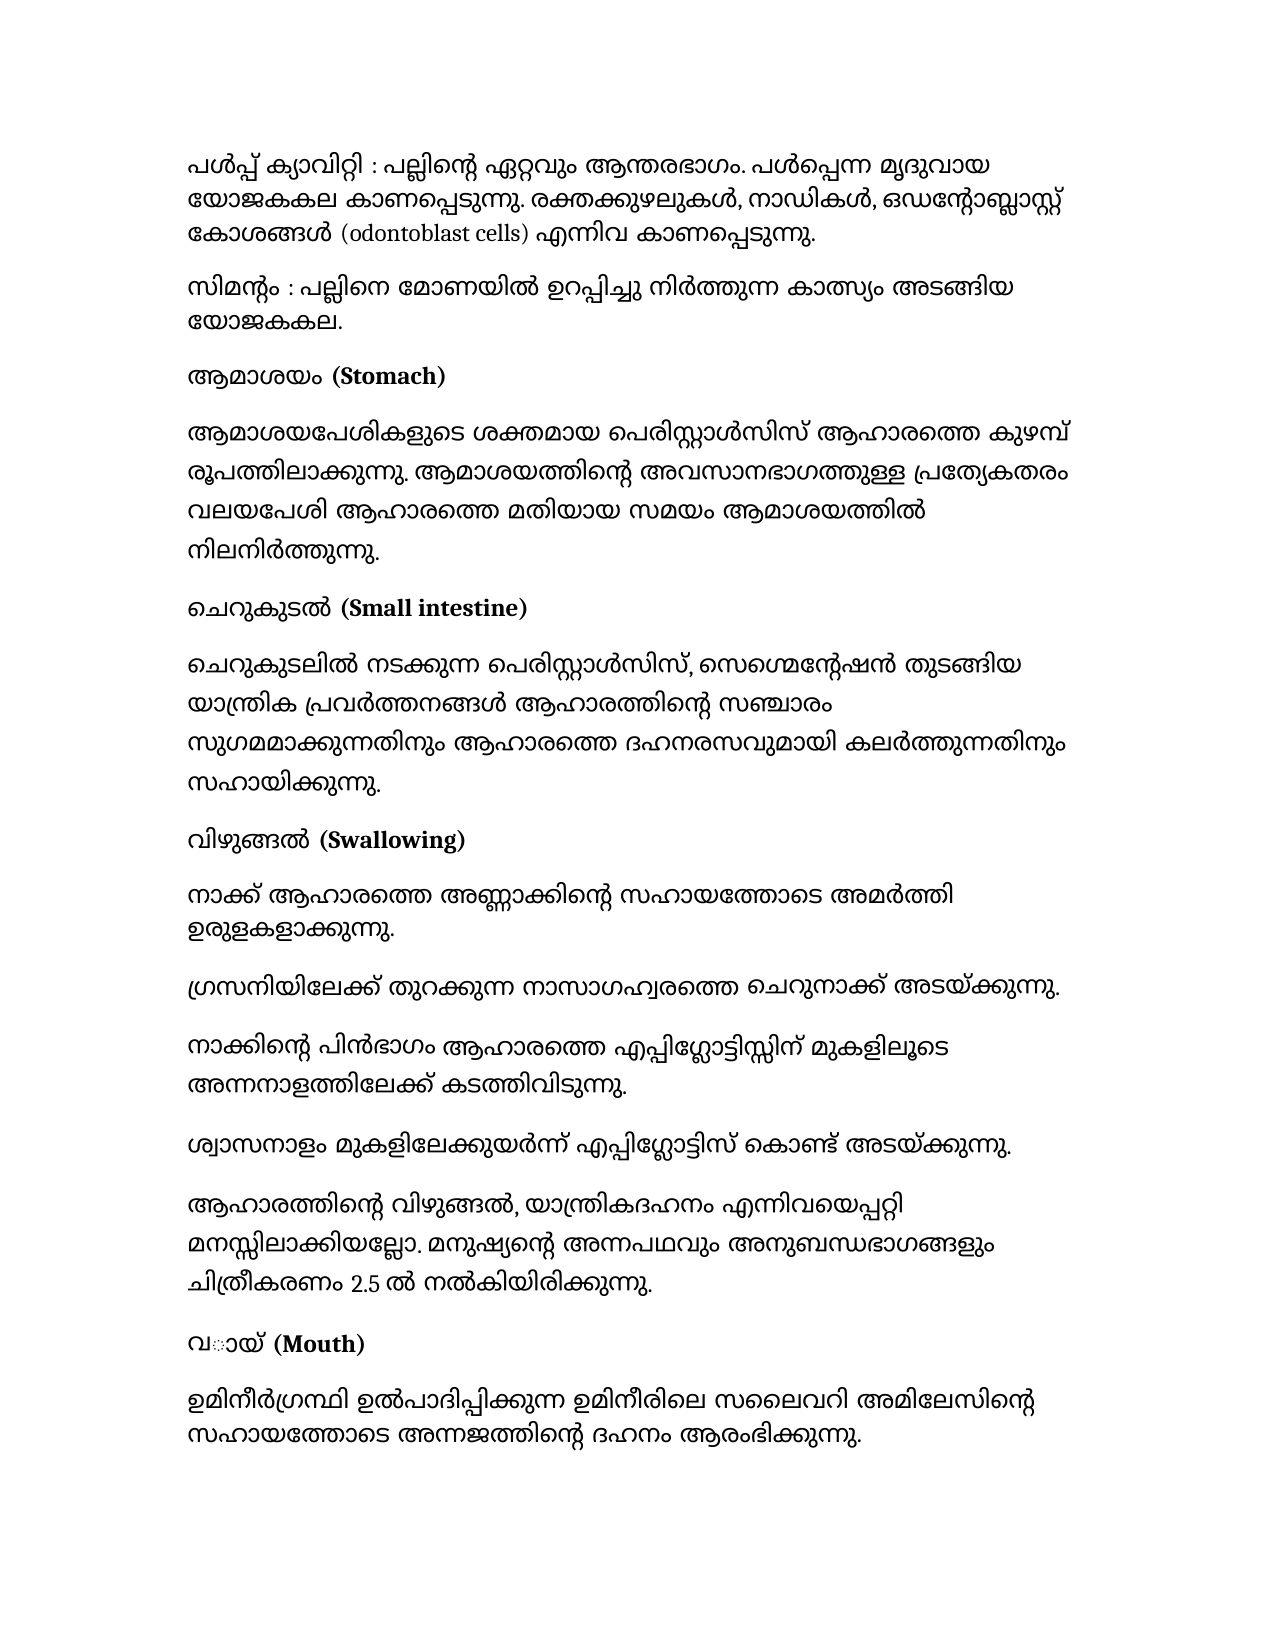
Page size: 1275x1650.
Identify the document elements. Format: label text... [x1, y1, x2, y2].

text ചെറുകുടൽ (Small intestine) [187, 593, 1087, 623]
text നാക്കിന്റെ പിൻഭാഗം ആഹാരത്തെ എപ്പിഗ്ലോട്ടിസ്സിന് മുകളിലൂടെ അന്നനാളത്തിലേക്ക് കടത്തിവിടുന്നു. [187, 1028, 1087, 1101]
text ഉമിനീർഗ്രന്ഥി ഉൽപാദിപ്പിക്കുന്ന ഉമിനീരിലെ സലൈവറി അമിലേസിന്റെ സഹായത്തോടെ അന്നജത്തിന്റെ ദഹനം ആരംഭിക്കുന്നു. [187, 1386, 1087, 1449]
text ഗ്രസനിയിലേക്ക് തുറക്കുന്ന നാസാഗഹ്വരത്തെ ചെറുനാക്ക് അടയ്ക്കുന്നു. [187, 968, 1087, 1002]
text ആഹാരത്തിന്റെ വിഴുങ്ങൽ, യാന്ത്രികദഹനം എന്നിവയെപ്പറ്റി മനസ്സിലാക്കിയല്ലോ. മനുഷ്യന്റെ അന്നപഥവും അനുബന്ധഭാഗങ്ങളും ചിത്രീകരണം 2.5 ൽ നൽകിയിരിക്കുന്നു. [187, 1187, 1087, 1300]
text ചെറുകുടലിൽ നടക്കുന്ന പെരിസ്റ്റാൾസിസ്, സെഗ്മെന്റേഷൻ തുടങ്ങിയ യാന്ത്രിക പ്രവർത്തനങ്ങൾ ആഹാരത്തിന്റെ സഞ്ചാരം സുഗമമാക്കുന്നതിനും ആഹാരത്തെ ദഹനരസവുമായി കലർത്തുന്നതിനും സഹായിക്കുന്നു. [187, 648, 1087, 799]
text ആമാശയം (Stomach) [187, 361, 1087, 390]
text പൾപ്പ് ക്യാവിറ്റി : പല്ലിന്റെ ഏറ്റവും ആന്തരഭാഗം. പൾപ്പെന്ന മൃദുവായ യോജകകല കാണപ്പെടുന്നു. രക്തക്കുഴലുകൾ, നാഡികൾ, ഒഡന്റോബ്ലാസ്റ്റ് കോശങ്ങൾ (odontoblast cells) എന്നിവ കാണപ്പെടുന്നു. [187, 150, 1087, 247]
text സിമന്റം : പല്ലിനെ മോണയിൽ ഉറപ്പിച്ചു നിർത്തുന്ന കാത്സ്യം അടങ്ങിയ യോജകകല. [187, 272, 1087, 336]
text വിഴുങ്ങൽ (Swallowing) [187, 825, 1087, 855]
text നാക്ക് ആഹാരത്തെ അണ്ണാക്കിന്റെ സഹായത്തോടെ അമർത്തി ഉരുളകളാക്കുന്നു. [187, 880, 1087, 943]
text ആമാശയപേശികളുടെ ശക്തമായ പെരിസ്റ്റാൾസിസ് ആഹാരത്തെ കുഴമ്പ് രൂപത്തിലാക്കുന്നു. ആമാശയത്തിന്റെ അവസാനഭാഗത്തുള്ള പ്രത്യേകതരം വലയപേശി ആഹാരത്തെ മതിയായ സമയം ആമാശയത്തിൽ നിലനിർത്തുന്നു. [187, 416, 1087, 567]
text വായ് (Mouth) [187, 1326, 1087, 1360]
text ശ്വാസനാളം മുകളിലേക്കുയർന്ന് എപ്പിഗ്ലോട്ടിസ് കൊണ്ട് അടയ്ക്കുന്നു. [187, 1127, 1087, 1161]
